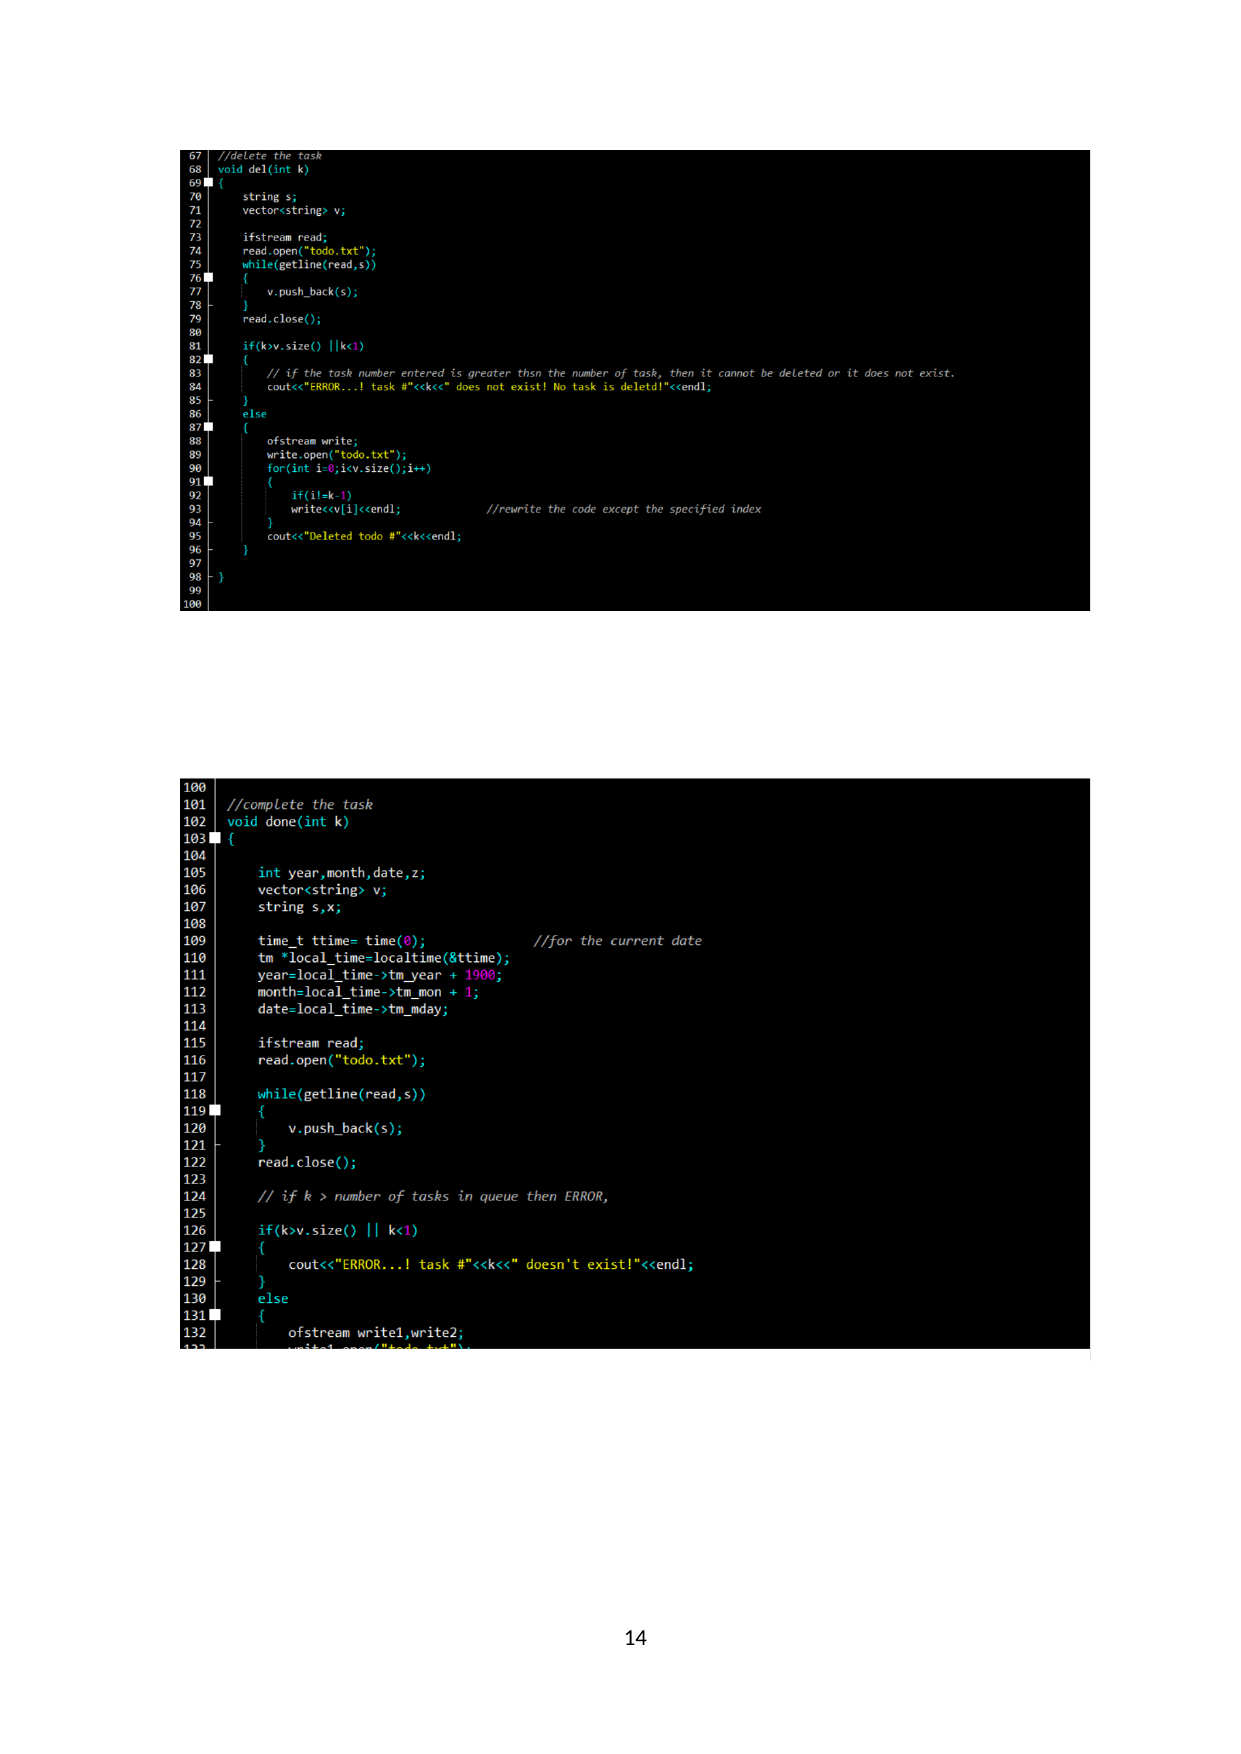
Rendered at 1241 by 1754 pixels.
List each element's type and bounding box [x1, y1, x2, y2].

picture [180, 777, 1091, 1348]
picture [180, 150, 1091, 611]
